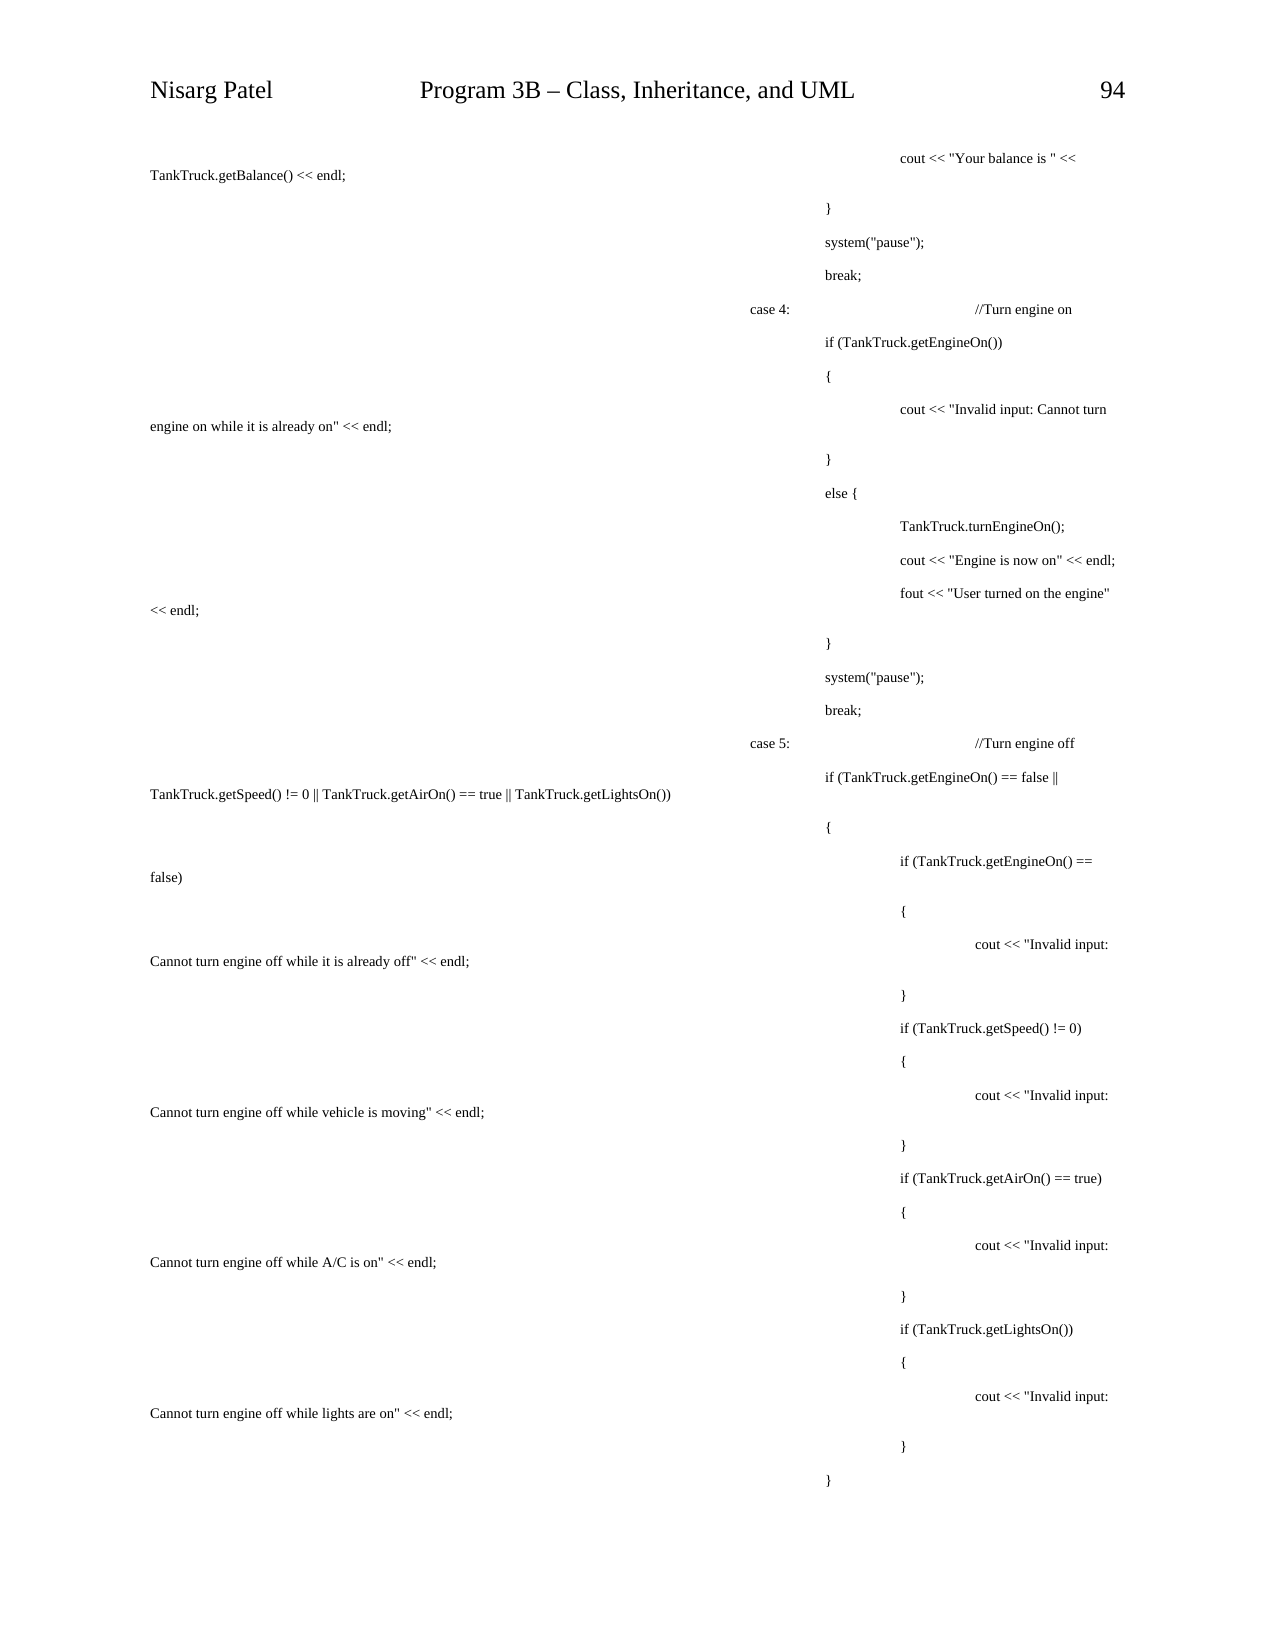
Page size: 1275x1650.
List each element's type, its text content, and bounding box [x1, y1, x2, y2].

text cout << "Your balance is " << TankTruck.getBalance() << endl; [150, 150, 1125, 183]
text system("pause"); [150, 234, 1125, 250]
text case 4: //Turn engine on [150, 301, 1125, 317]
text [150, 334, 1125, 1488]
text } [150, 200, 1125, 217]
text break; [150, 267, 1125, 284]
